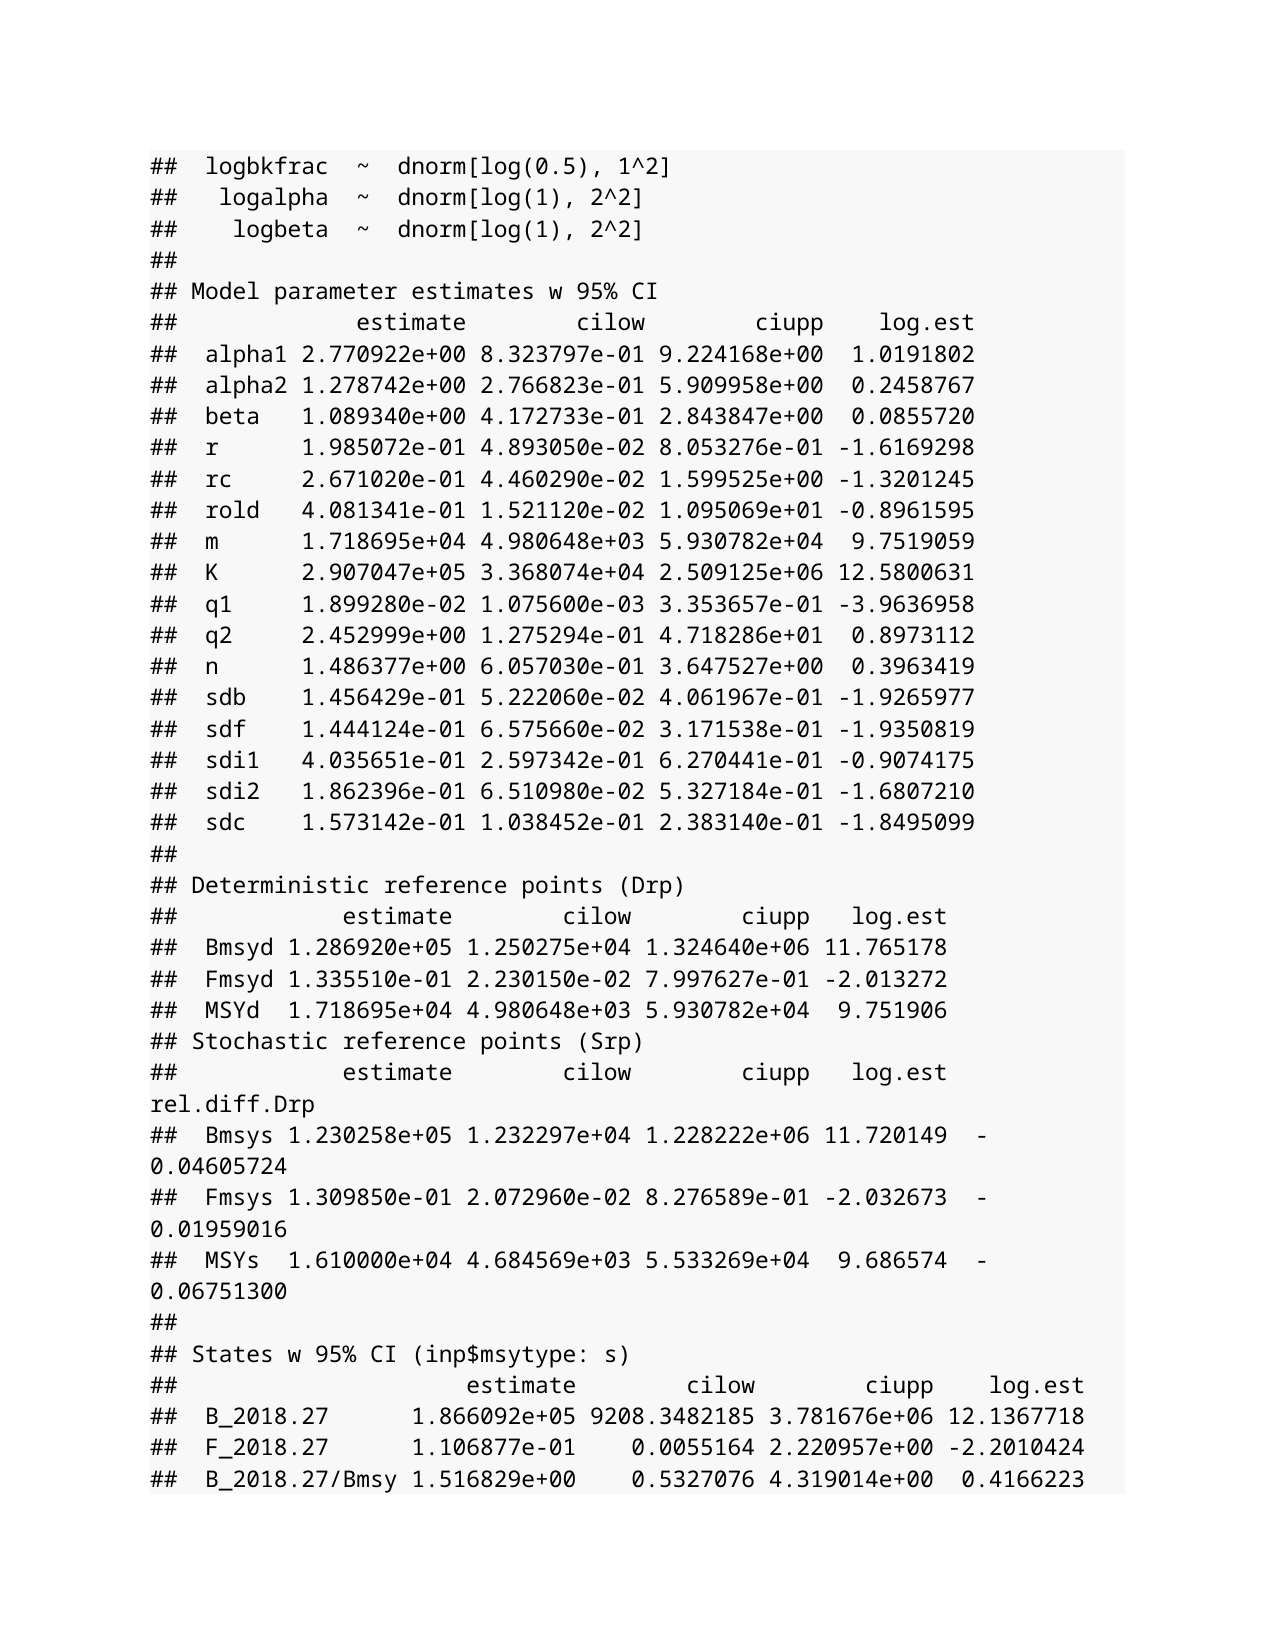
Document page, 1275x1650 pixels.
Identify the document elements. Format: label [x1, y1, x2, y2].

text [150, 150, 1125, 1494]
